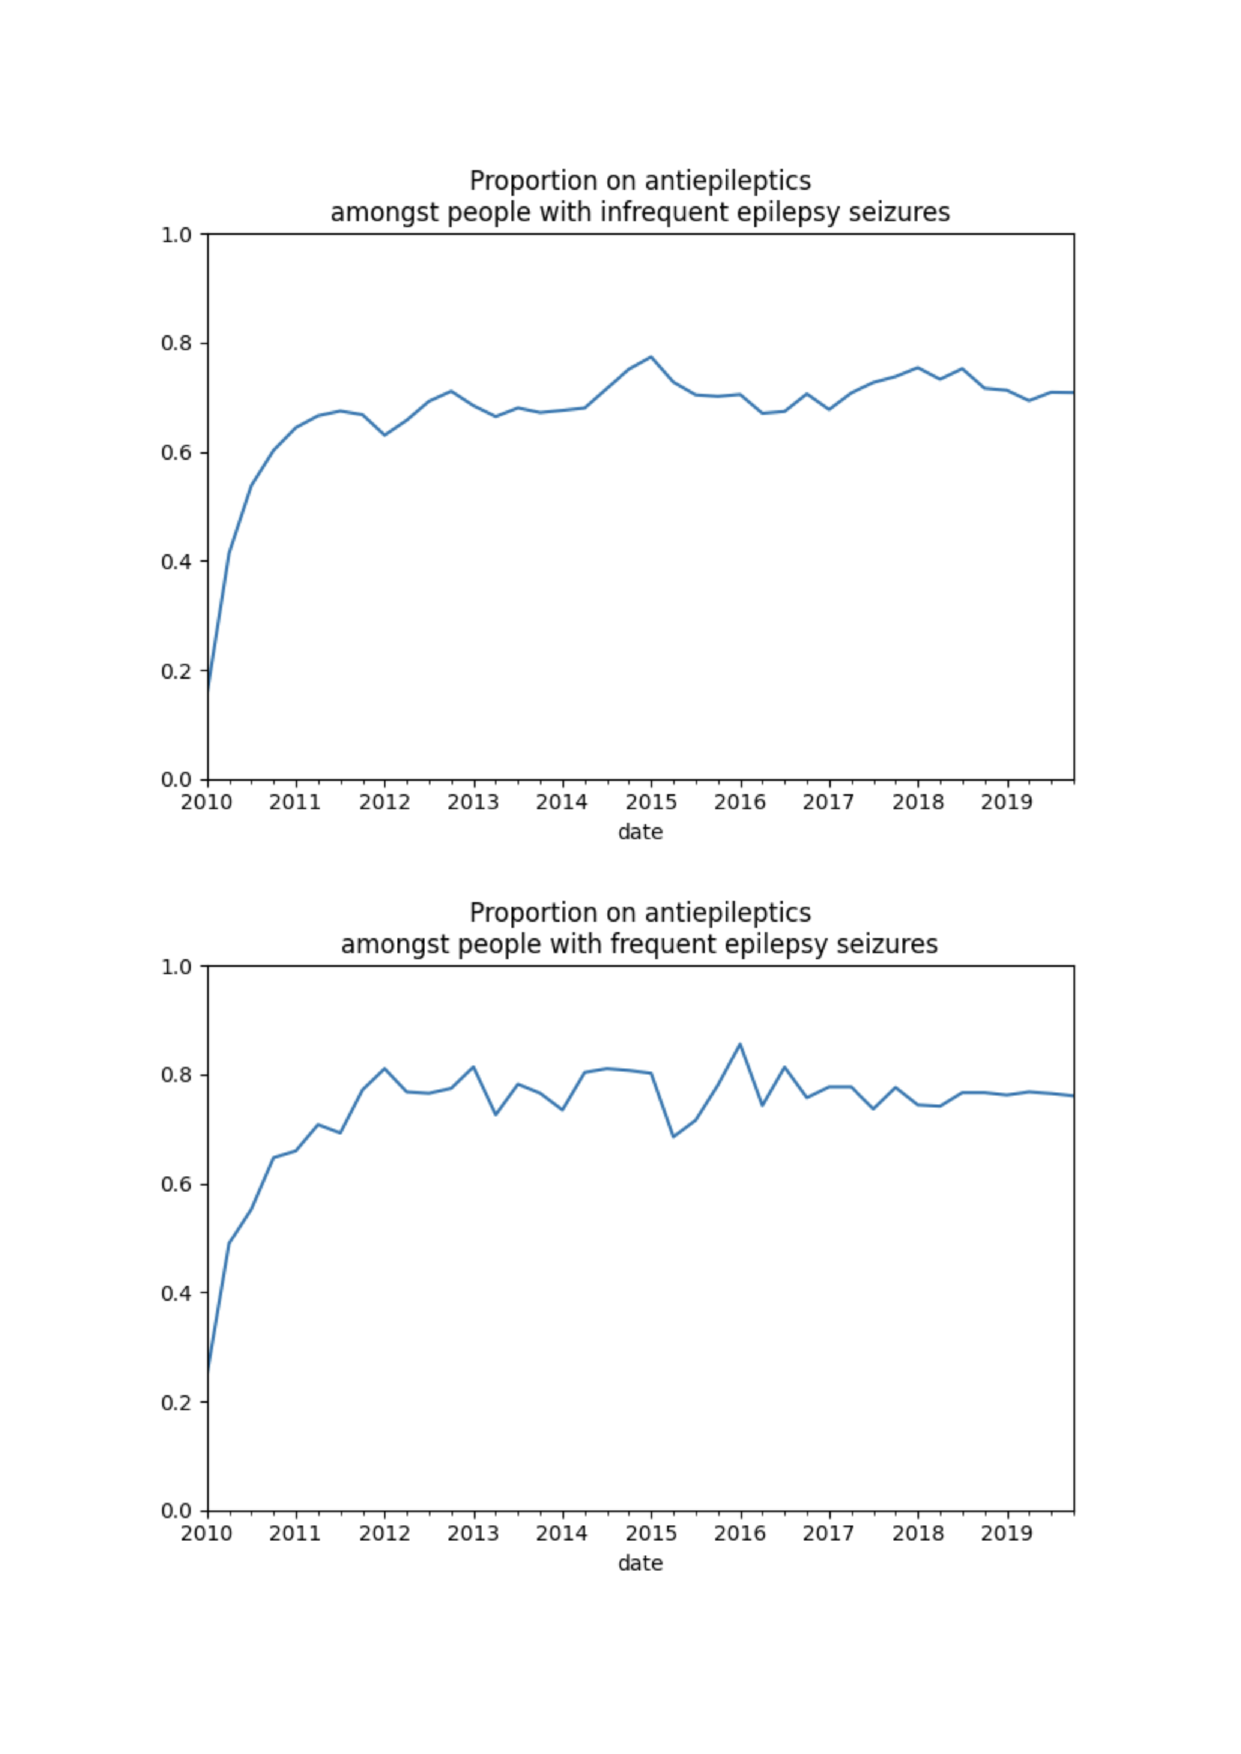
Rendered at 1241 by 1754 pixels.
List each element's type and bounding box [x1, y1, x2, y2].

picture [150, 881, 1091, 1594]
picture [150, 150, 1091, 863]
